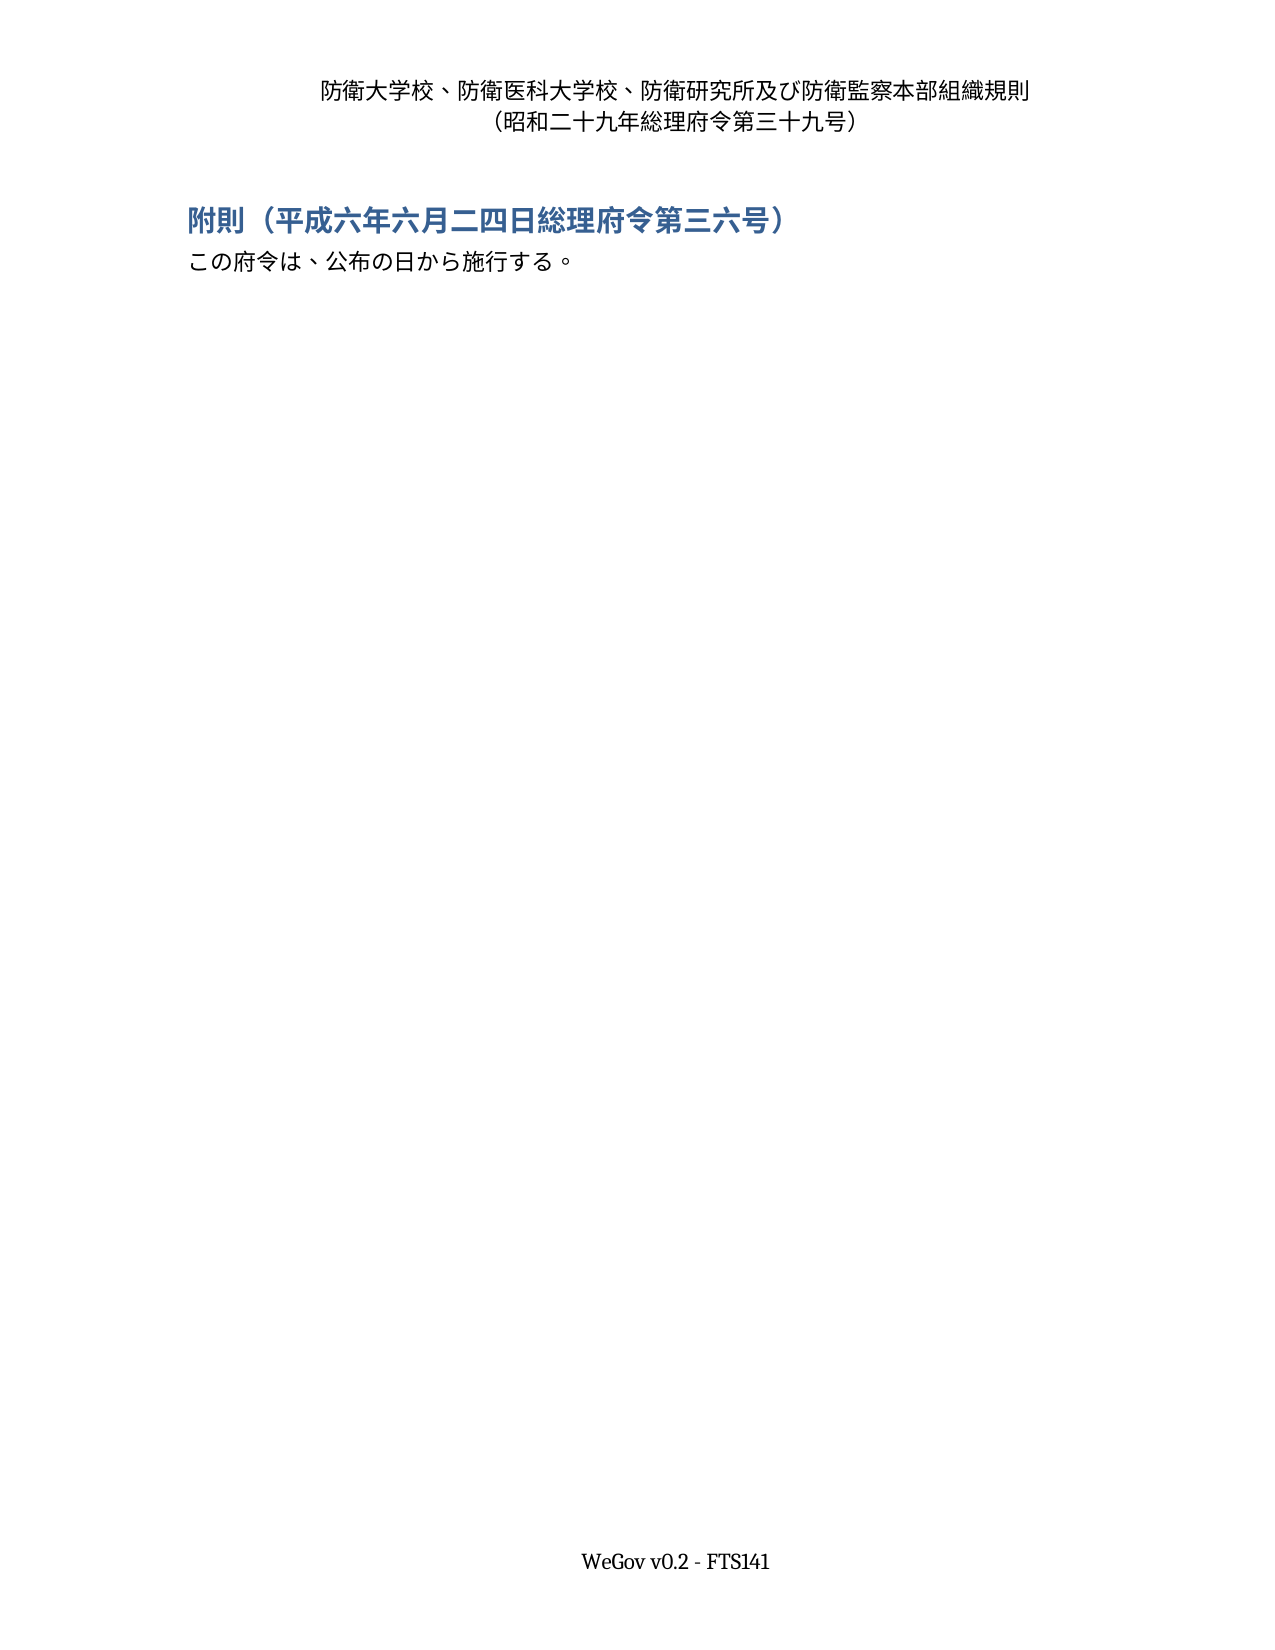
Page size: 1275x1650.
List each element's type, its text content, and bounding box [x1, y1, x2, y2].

subtitle 附則（平成六年六月二四日総理府令第三六号） [187, 200, 1087, 240]
text この府令は、公布の日から施行する。 [187, 246, 1087, 277]
